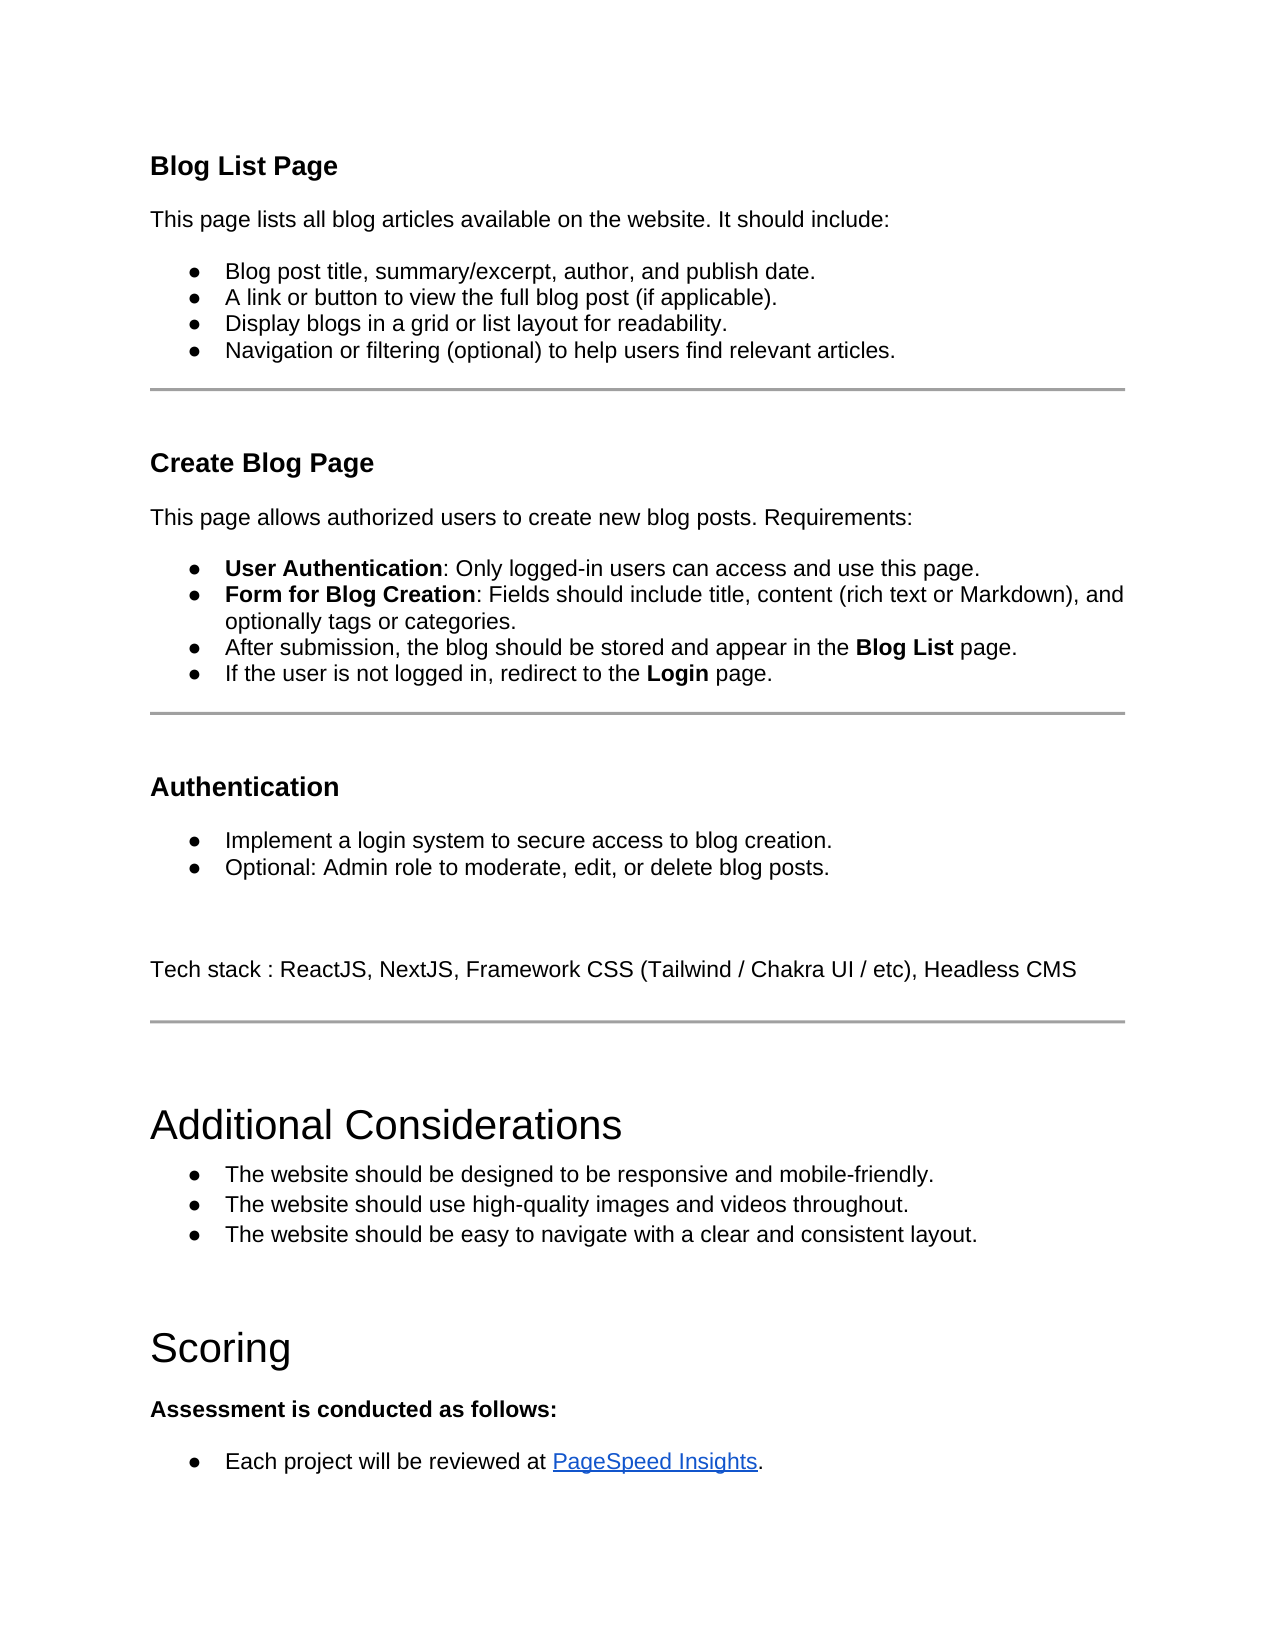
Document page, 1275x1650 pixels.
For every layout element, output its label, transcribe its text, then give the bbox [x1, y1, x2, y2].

list Navigation or filtering (optional) to help users find relevant articles. [187, 337, 1125, 363]
text This page lists all blog articles available on the website. It should include: [150, 206, 1125, 233]
text Tech stack : ReactJS, NextJS, Framework CSS (Tailwind / Chakra UI / etc), Headless CMS [150, 956, 1125, 983]
list Blog post title, summary/excerpt, author, and publish date. [187, 258, 1125, 284]
list The website should be easy to navigate with a clear and consistent layout. [187, 1221, 1125, 1248]
subtitle Additional Considerations [150, 1100, 1125, 1148]
list Each project will be reviewed at PageSpeed Insights. [187, 1448, 1125, 1474]
list Display blogs in a grid or list layout for readability. [187, 310, 1125, 337]
list A link or button to view the full blog post (if applicable). [187, 284, 1125, 310]
list The website should be designed to be responsive and mobile-friendly. [187, 1161, 1125, 1187]
list Implement a login system to secure access to blog creation. [187, 827, 1125, 854]
subtitle Create Blog Page [150, 447, 1125, 479]
subtitle Blog List Page [150, 150, 1125, 181]
subtitle Authentication [150, 771, 1125, 802]
text This page allows authorized users to create new blog posts. Requirements: [150, 504, 1125, 530]
list User Authentication: Only logged-in users can access and use this page. [187, 555, 1125, 581]
list The website should use high-quality images and videos throughout. [187, 1191, 1125, 1217]
list Optional: Admin role to moderate, edit, or delete blog posts. [187, 854, 1125, 880]
subtitle Scoring [150, 1323, 1125, 1371]
list If the user is not logged in, redirect to the Login page. [187, 660, 1125, 687]
list After submission, the blog should be stored and appear in the Blog List page. [187, 634, 1125, 660]
list Form for Blog Creation: Fields should include title, content (rich text or Markdown), and optionally tags or categories. [187, 581, 1125, 634]
text Assessment is conducted as follows: [150, 1396, 1125, 1423]
